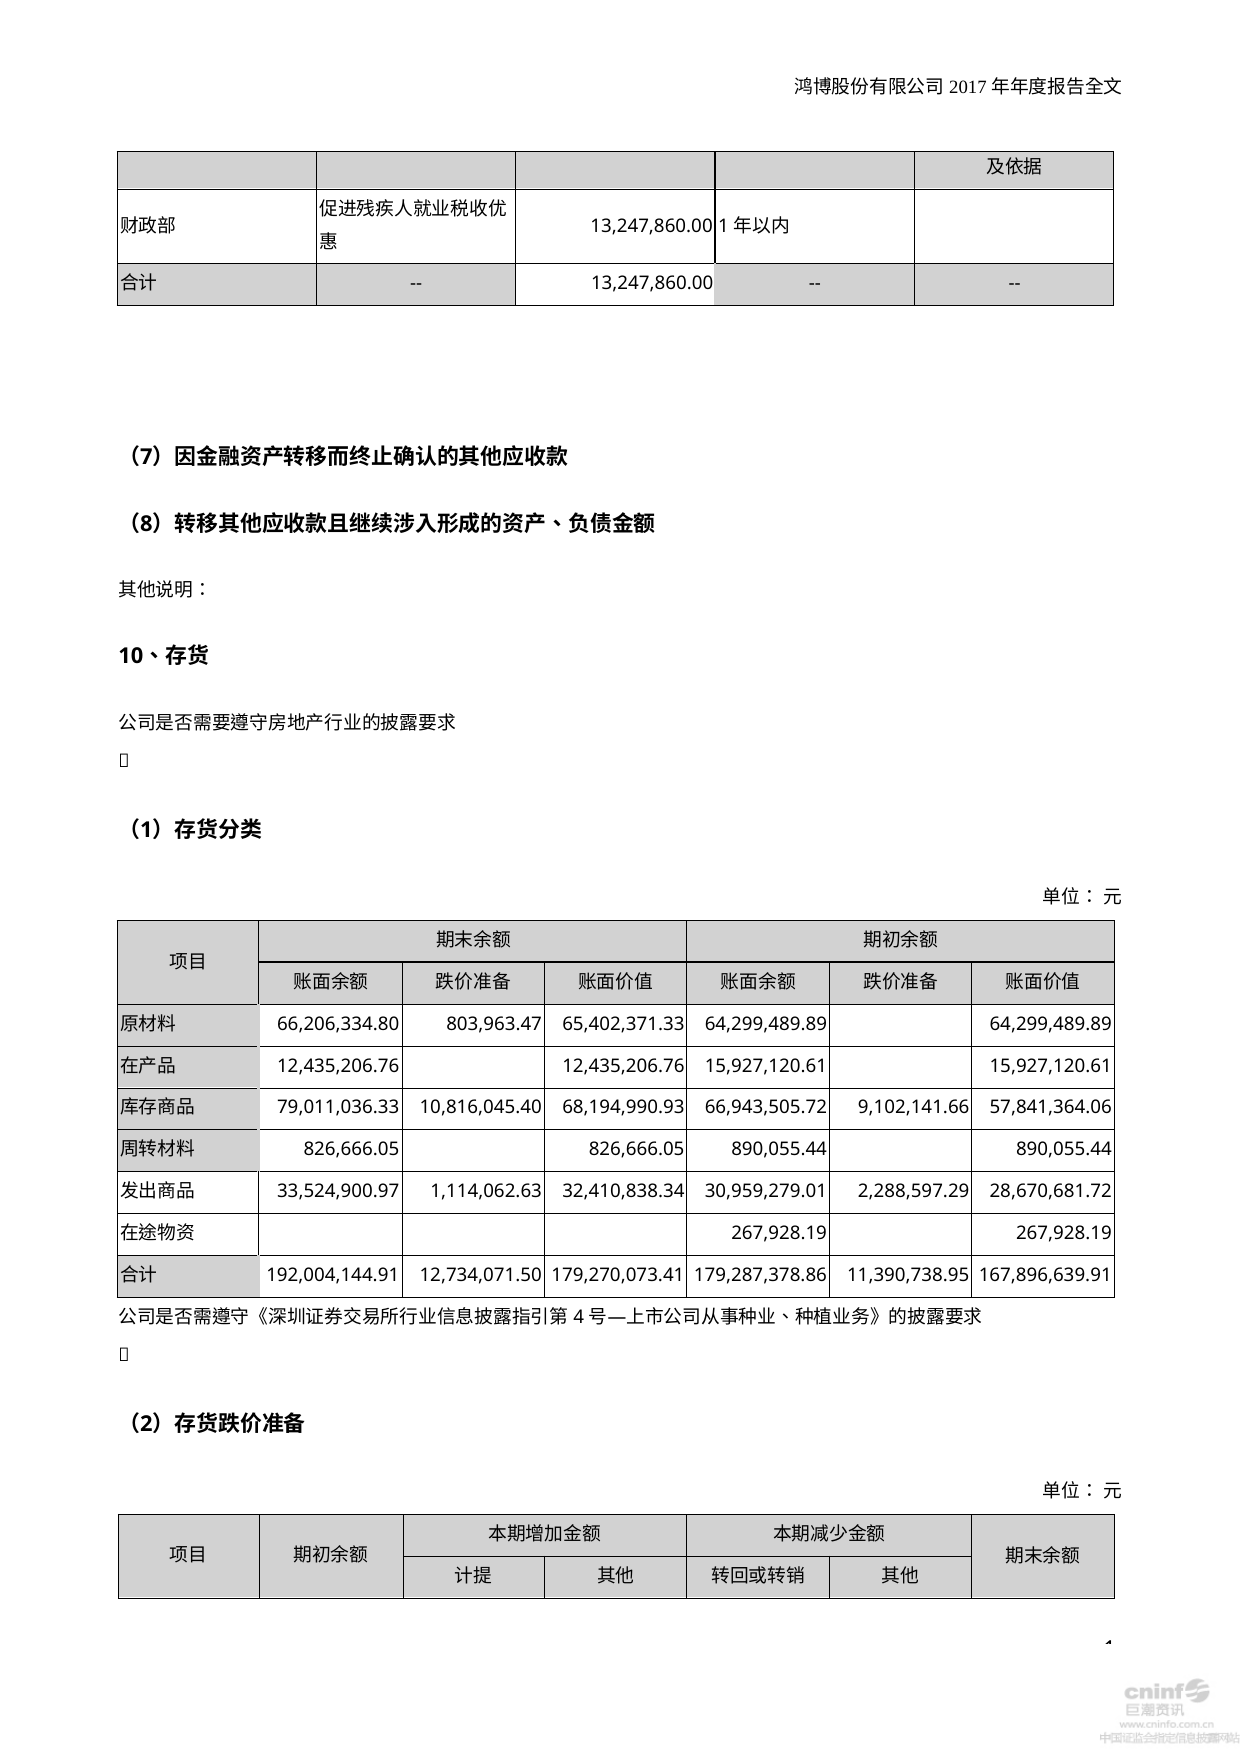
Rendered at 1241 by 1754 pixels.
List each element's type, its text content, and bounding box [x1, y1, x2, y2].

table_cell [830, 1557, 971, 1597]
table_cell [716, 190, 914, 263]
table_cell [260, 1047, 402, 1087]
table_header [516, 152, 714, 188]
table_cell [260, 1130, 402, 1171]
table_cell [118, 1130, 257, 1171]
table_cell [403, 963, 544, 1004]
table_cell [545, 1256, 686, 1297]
text 其他说明： [118, 577, 1123, 602]
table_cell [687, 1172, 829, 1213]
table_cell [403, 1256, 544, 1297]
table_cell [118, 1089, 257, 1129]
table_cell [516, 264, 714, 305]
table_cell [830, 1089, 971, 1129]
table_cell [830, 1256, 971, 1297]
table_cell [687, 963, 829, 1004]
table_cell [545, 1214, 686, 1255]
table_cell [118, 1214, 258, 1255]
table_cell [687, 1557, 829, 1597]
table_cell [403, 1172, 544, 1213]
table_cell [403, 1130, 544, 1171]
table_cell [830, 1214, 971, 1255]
subtitle （8）转移其他应收款且继续涉入形成的资产、负债金额 [118, 507, 1123, 537]
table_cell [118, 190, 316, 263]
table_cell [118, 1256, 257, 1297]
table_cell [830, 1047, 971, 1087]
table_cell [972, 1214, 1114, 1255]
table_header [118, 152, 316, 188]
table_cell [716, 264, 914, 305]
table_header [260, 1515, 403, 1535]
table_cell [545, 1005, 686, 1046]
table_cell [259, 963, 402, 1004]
text 单位： 元 [102, 883, 1122, 909]
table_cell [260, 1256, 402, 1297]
text 单位： 元 [102, 1477, 1122, 1502]
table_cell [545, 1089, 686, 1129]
subtitle （2）存货跌价准备 [118, 1408, 1123, 1438]
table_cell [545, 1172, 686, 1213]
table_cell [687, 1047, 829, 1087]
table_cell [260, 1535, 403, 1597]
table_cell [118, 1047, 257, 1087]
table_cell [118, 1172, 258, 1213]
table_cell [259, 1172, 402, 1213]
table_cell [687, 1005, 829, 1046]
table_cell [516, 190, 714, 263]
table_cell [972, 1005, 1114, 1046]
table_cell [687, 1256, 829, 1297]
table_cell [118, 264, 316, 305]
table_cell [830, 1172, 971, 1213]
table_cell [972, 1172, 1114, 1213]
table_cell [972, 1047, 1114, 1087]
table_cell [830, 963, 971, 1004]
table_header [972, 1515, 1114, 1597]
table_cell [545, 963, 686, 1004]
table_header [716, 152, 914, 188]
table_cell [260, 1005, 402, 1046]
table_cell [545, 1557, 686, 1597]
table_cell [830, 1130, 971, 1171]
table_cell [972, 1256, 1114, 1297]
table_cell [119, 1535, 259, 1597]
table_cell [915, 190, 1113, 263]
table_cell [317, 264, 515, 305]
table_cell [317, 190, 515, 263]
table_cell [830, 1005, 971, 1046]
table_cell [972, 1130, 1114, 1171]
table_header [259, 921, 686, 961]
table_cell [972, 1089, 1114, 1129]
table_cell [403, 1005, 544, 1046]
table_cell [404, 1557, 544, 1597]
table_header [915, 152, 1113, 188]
text 公司是否需要遵守房地产行业的披露要求 否 [118, 709, 458, 773]
text 公司是否需遵守《深圳证券交易所行业信息披露指引第 4 号—上市公司从事种业、种植业务》的披露要求 否 [118, 1303, 983, 1367]
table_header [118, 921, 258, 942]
subtitle （1）存货分类 [118, 814, 1123, 844]
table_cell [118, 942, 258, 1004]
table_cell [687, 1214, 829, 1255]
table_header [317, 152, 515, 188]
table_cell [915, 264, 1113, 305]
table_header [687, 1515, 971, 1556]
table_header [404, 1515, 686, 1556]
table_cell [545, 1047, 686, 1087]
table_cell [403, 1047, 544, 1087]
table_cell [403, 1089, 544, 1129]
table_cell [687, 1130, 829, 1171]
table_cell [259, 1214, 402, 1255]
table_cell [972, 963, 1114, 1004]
subtitle 10、存货 [118, 640, 1123, 670]
subtitle （7）因金融资产转移而终止确认的其他应收款 [118, 441, 1123, 471]
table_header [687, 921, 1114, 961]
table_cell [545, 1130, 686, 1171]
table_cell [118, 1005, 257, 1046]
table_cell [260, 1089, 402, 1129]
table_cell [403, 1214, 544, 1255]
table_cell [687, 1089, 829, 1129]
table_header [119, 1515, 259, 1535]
picture [1099, 1673, 1241, 1754]
